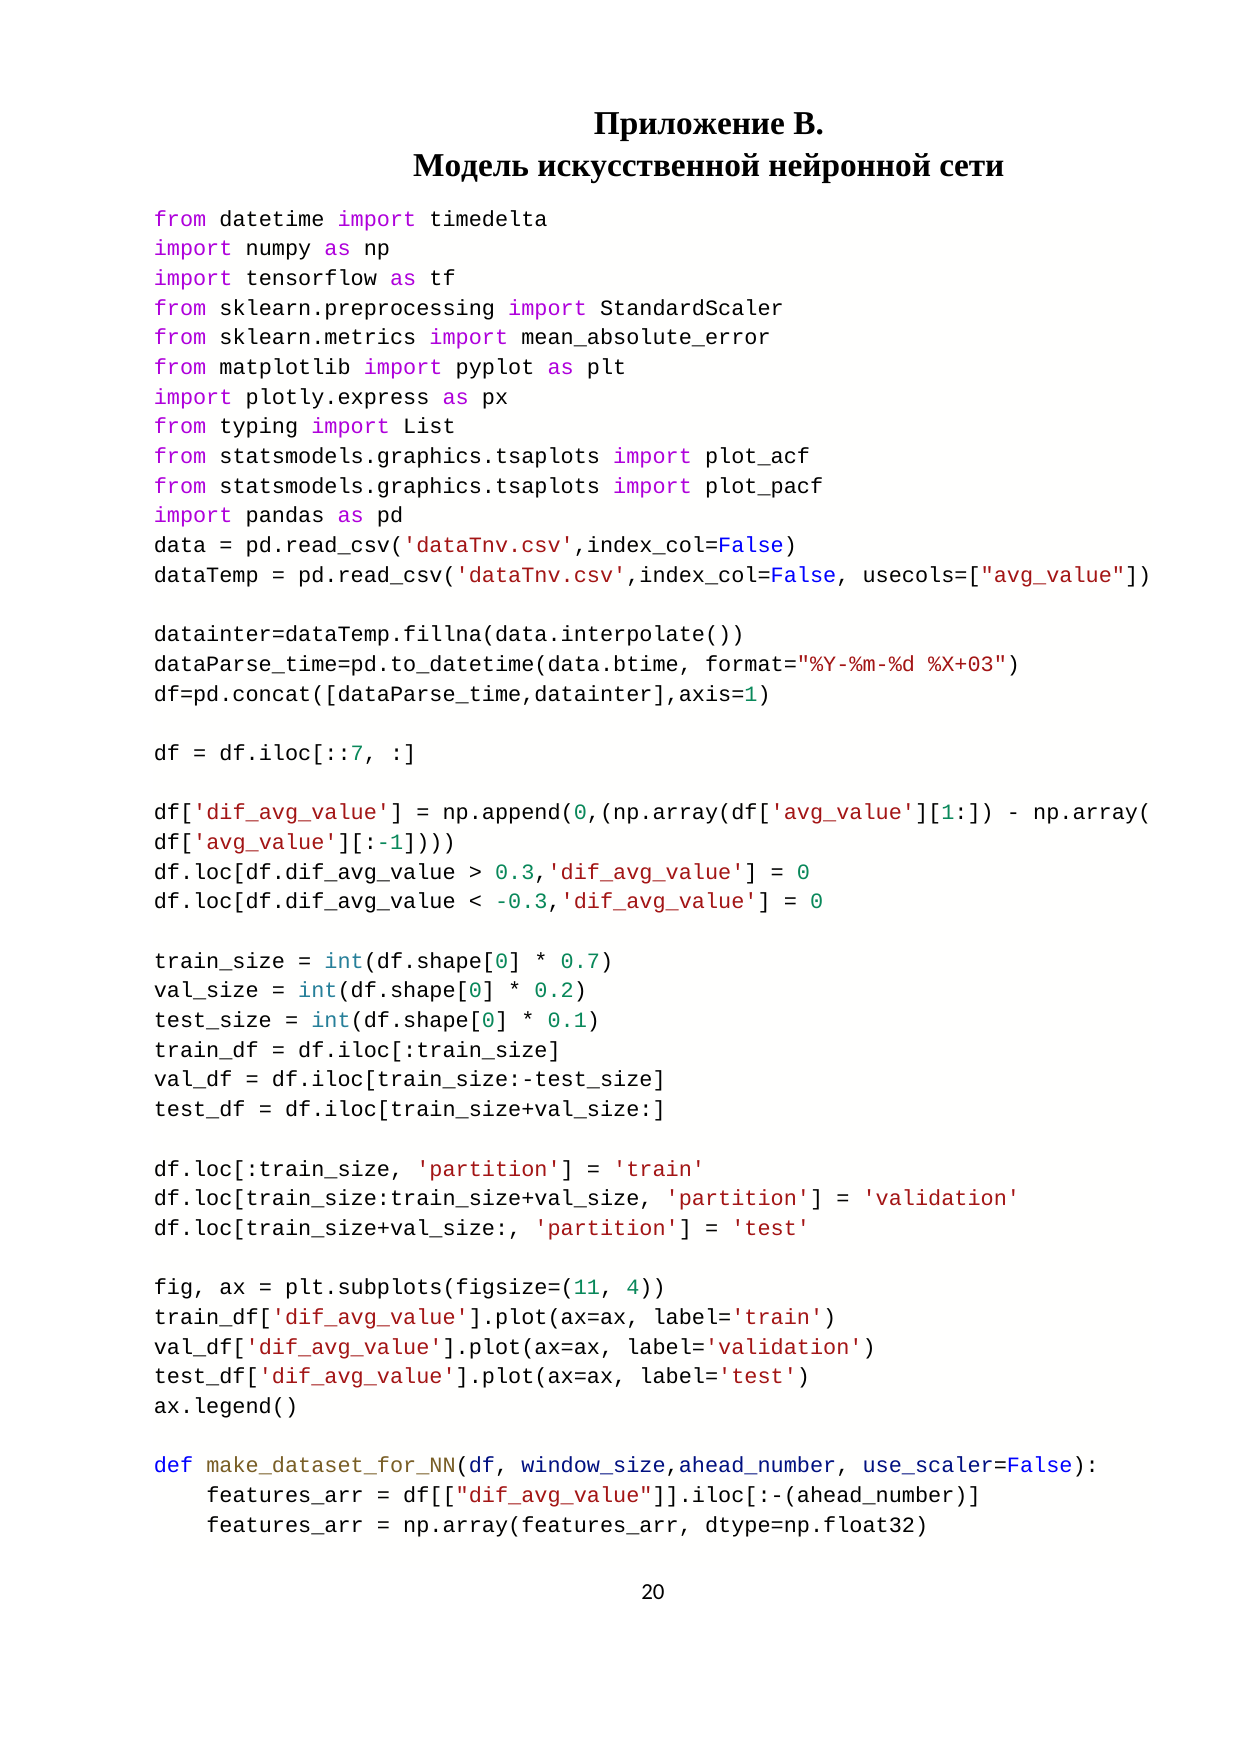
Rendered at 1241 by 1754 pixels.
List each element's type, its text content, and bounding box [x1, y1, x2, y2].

text test_size = int(df.shape[0] * 0.1) [153, 1004, 1152, 1034]
list Модель искусственной нейронной сети [266, 145, 1152, 183]
text dataTemp = pd.read_csv('dataTnv.csv',index_col=False, usecols=["avg_value"]) [153, 559, 1152, 589]
text data = pd.read_csv('dataTnv.csv',index_col=False) [153, 529, 1152, 559]
text val_df['dif_avg_value'].plot(ax=ax, label='validation') [153, 1331, 1152, 1361]
text train_df = df.iloc[:train_size] [153, 1034, 1152, 1064]
text train_df['dif_avg_value'].plot(ax=ax, label='train') [153, 1301, 1152, 1331]
text test_df = df.iloc[train_size+val_size:] [153, 1093, 1152, 1123]
text features_arr = df[["dif_avg_value"]].iloc[:-(ahead_number)] [153, 1479, 1152, 1509]
text df.loc[train_size:train_size+val_size, 'partition'] = 'validation' [153, 1182, 1152, 1212]
text from datetime import timedelta [153, 203, 1152, 232]
text dataParse_time=pd.to_datetime(data.btime, format="%Y-%m-%d %X+03") [153, 648, 1152, 678]
text import numpy as np [153, 232, 1152, 262]
text features_arr = np.array(features_arr, dtype=np.float32) [153, 1509, 1152, 1539]
text import plotly.express as px [153, 381, 1152, 411]
text import tensorflow as tf [153, 262, 1152, 292]
text datainter=dataTemp.fillna(data.interpolate()) [153, 618, 1152, 648]
text from sklearn.preprocessing import StandardScaler [153, 292, 1152, 322]
text df.loc[:train_size, 'partition'] = 'train' [153, 1153, 1152, 1182]
text df=pd.concat([dataParse_time,datainter],axis=1) [153, 678, 1152, 707]
text from statsmodels.graphics.tsaplots import plot_pacf [153, 470, 1152, 500]
text val_size = int(df.shape[0] * 0.2) [153, 975, 1152, 1004]
text fig, ax = plt.subplots(figsize=(11, 4)) [153, 1272, 1152, 1301]
text df.loc[train_size+val_size:, 'partition'] = 'test' [153, 1212, 1152, 1242]
text from statsmodels.graphics.tsaplots import plot_acf [153, 440, 1152, 470]
text import pandas as pd [153, 500, 1152, 529]
text test_df['dif_avg_value'].plot(ax=ax, label='test') [153, 1361, 1152, 1390]
text df.loc[df.dif_avg_value < -0.3,'dif_avg_value'] = 0 [153, 886, 1152, 915]
text from sklearn.metrics import mean_absolute_error [153, 322, 1152, 351]
text ax.legend() [153, 1390, 1152, 1420]
text val_df = df.iloc[train_size:-test_size] [153, 1064, 1152, 1093]
text train_size = int(df.shape[0] * 0.7) [153, 945, 1152, 975]
text df.loc[df.dif_avg_value > 0.3,'dif_avg_value'] = 0 [153, 856, 1152, 886]
text from matplotlib import pyplot as plt [153, 351, 1152, 381]
text df['dif_avg_value'] = np.append(0,(np.array(df['avg_value'][1:]) - np.array(df['avg_value'][:-1]))) [153, 797, 1152, 856]
text df = df.iloc[::7, :] [153, 737, 1152, 767]
text from typing import List [153, 411, 1152, 440]
list Приложение В. [266, 103, 1152, 142]
text def make_dataset_for_NN(df, window_size,ahead_number, use_scaler=False): [153, 1450, 1152, 1479]
